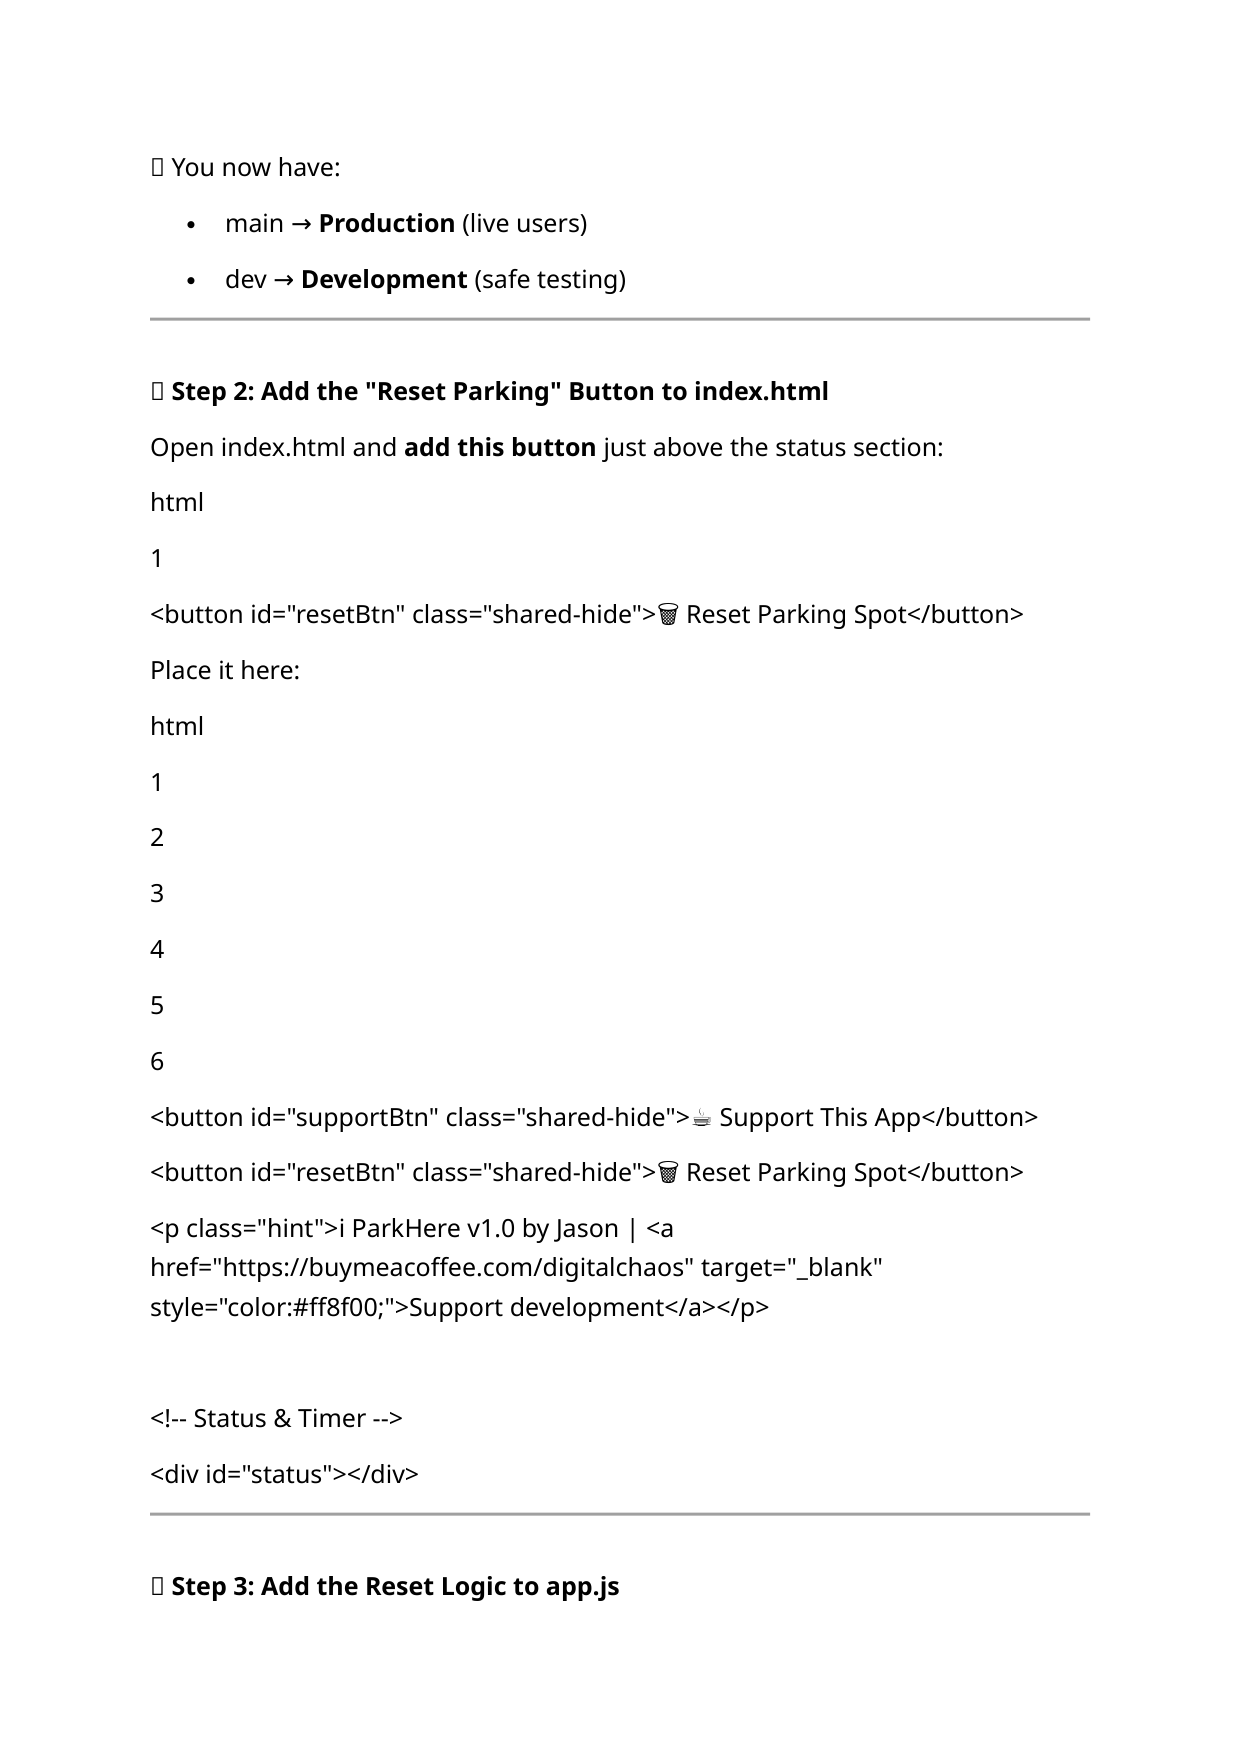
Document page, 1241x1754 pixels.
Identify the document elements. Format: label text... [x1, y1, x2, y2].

text ✅ You now have: [150, 150, 1090, 184]
text <button id="supportBtn" class="shared-hide">☕ Support This App</button> [150, 1099, 1090, 1133]
text Place it here: [150, 652, 1090, 687]
text <button id="resetBtn" class="shared-hide">🗑️ Reset Parking Spot</button> [150, 597, 1090, 631]
text html [150, 708, 1090, 742]
text 5 [150, 987, 1090, 1022]
text 6 [150, 1043, 1090, 1077]
text 4 [150, 932, 1090, 966]
text 2 [150, 820, 1090, 854]
text <div id="status"></div> [150, 1457, 1090, 1491]
text 1 [150, 764, 1090, 798]
text 🔧 Step 3: Add the Reset Logic to app.js [150, 1568, 1090, 1602]
list dev → Development (safe testing) [187, 262, 1090, 296]
text <button id="resetBtn" class="shared-hide">🗑️ Reset Parking Spot</button> [150, 1155, 1090, 1189]
text 1 [150, 541, 1090, 575]
list main → Production (live users) [187, 206, 1090, 240]
text 🔧 Step 2: Add the "Reset Parking" Button to index.html [150, 373, 1090, 407]
text Open index.html and add this button just above the status section: [150, 429, 1090, 463]
text <!-- Status & Timer --> [150, 1401, 1090, 1435]
text <p class="hint">ℹ️ ParkHere v1.0 by Jason | <a href="https://buymeacoffee.com/digitalchaos" target="_blank" style="color:#ff8f00;">Support development</a></p> [150, 1211, 1090, 1323]
text html [150, 485, 1090, 519]
text 3 [150, 876, 1090, 910]
